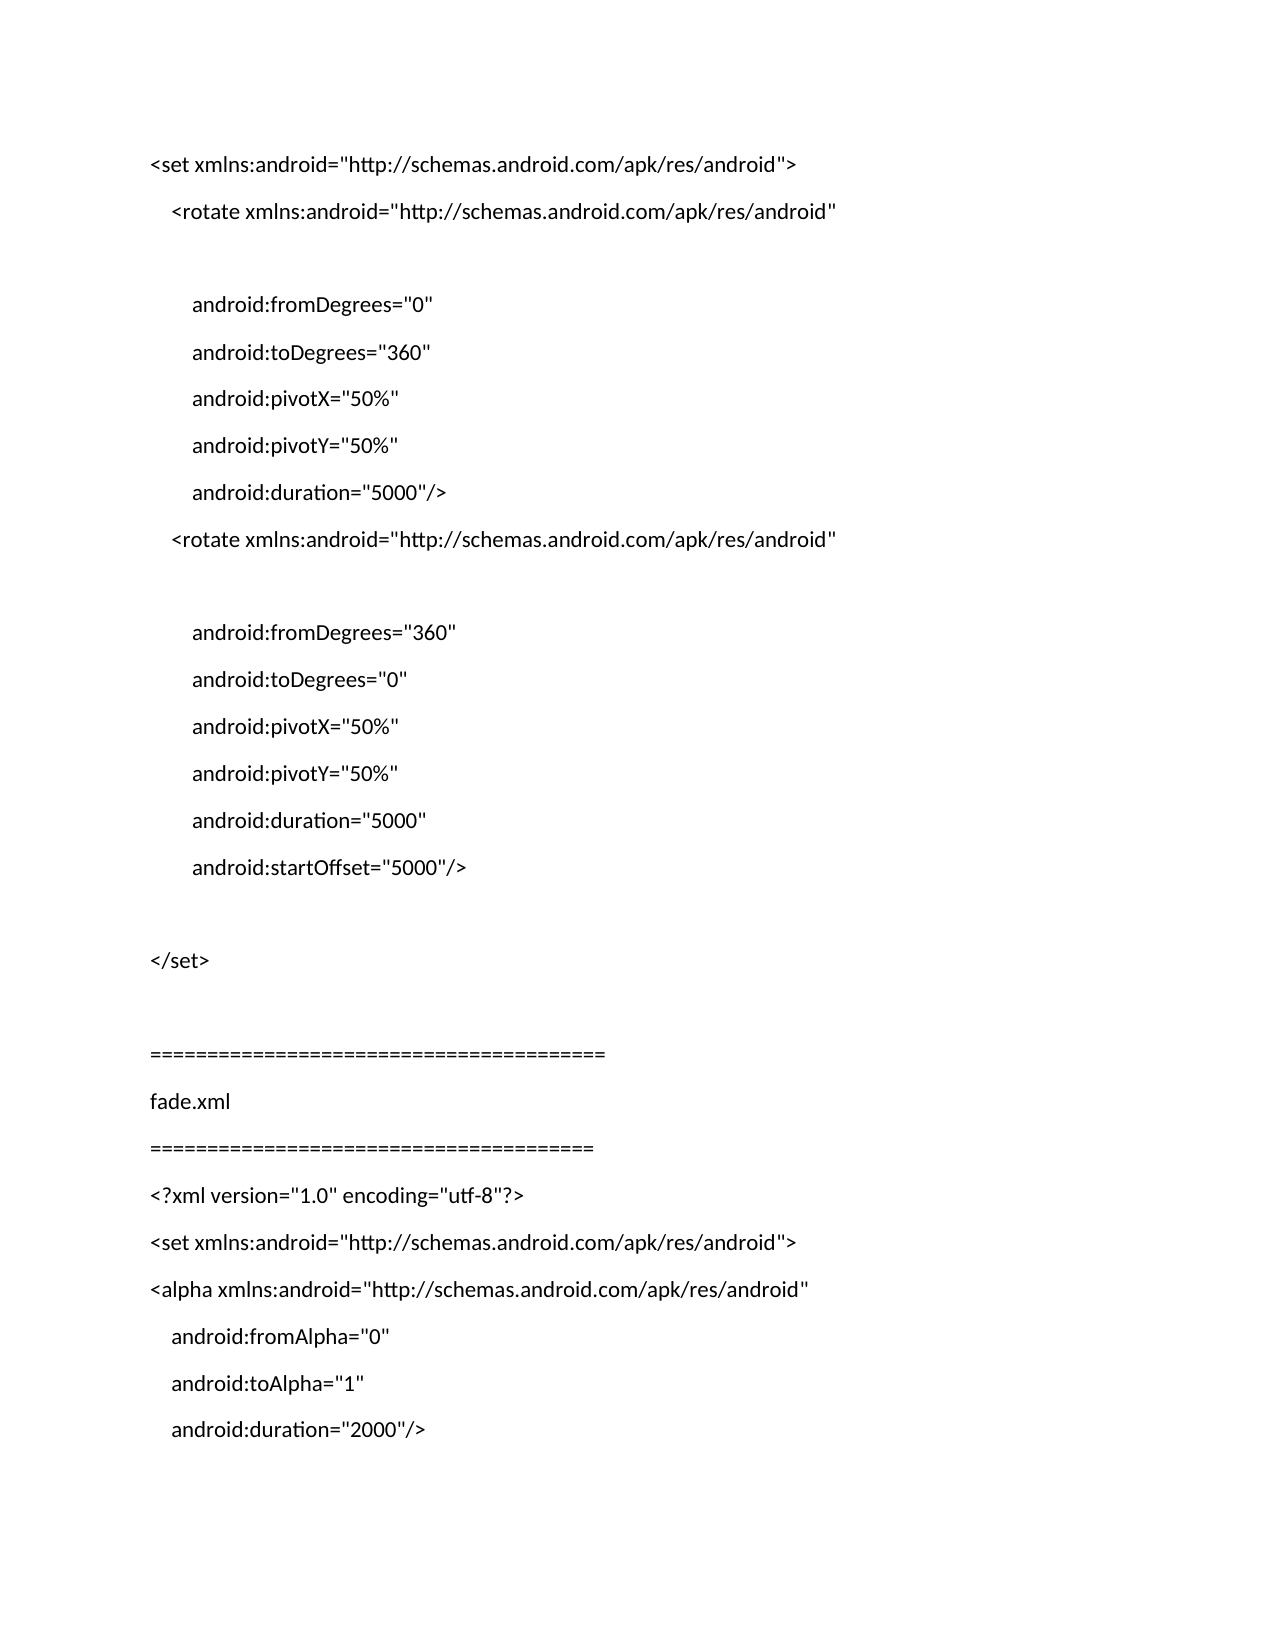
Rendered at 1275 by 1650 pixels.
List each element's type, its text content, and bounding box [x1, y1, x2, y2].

text <set xmlns:android="http://schemas.android.com/apk/res/android"> [150, 1228, 1139, 1256]
text <?xml version="1.0" encoding="utf-8"?> [150, 1181, 1139, 1209]
text <alpha xmlns:android="http://schemas.android.com/apk/res/android" android:fromAlpha="0" [150, 1275, 811, 1350]
text android:fromDegrees="0" android:toDegrees="360" android:pivotX="50%" android:pivotY="50%" android:duration="5000"/> [192, 291, 449, 507]
text ======================================== [150, 1040, 1139, 1068]
text android:toAlpha="1" android:duration="2000"/> [171, 1369, 428, 1443]
text fade.xml [150, 1087, 1139, 1115]
text <rotate xmlns:android="http://schemas.android.com/apk/res/android" [171, 526, 1139, 553]
text android:fromDegrees="360" android:toDegrees="0" android:pivotX="50%" android:pivotY="50%" android:duration="5000" android:startOffset="5000"/> [192, 618, 469, 881]
text </set> [150, 947, 1139, 974]
text <set xmlns:android="http://schemas.android.com/apk/res/android"> [150, 150, 1139, 178]
text ======================================= [150, 1134, 1139, 1162]
text <rotate xmlns:android="http://schemas.android.com/apk/res/android" [171, 197, 1139, 225]
